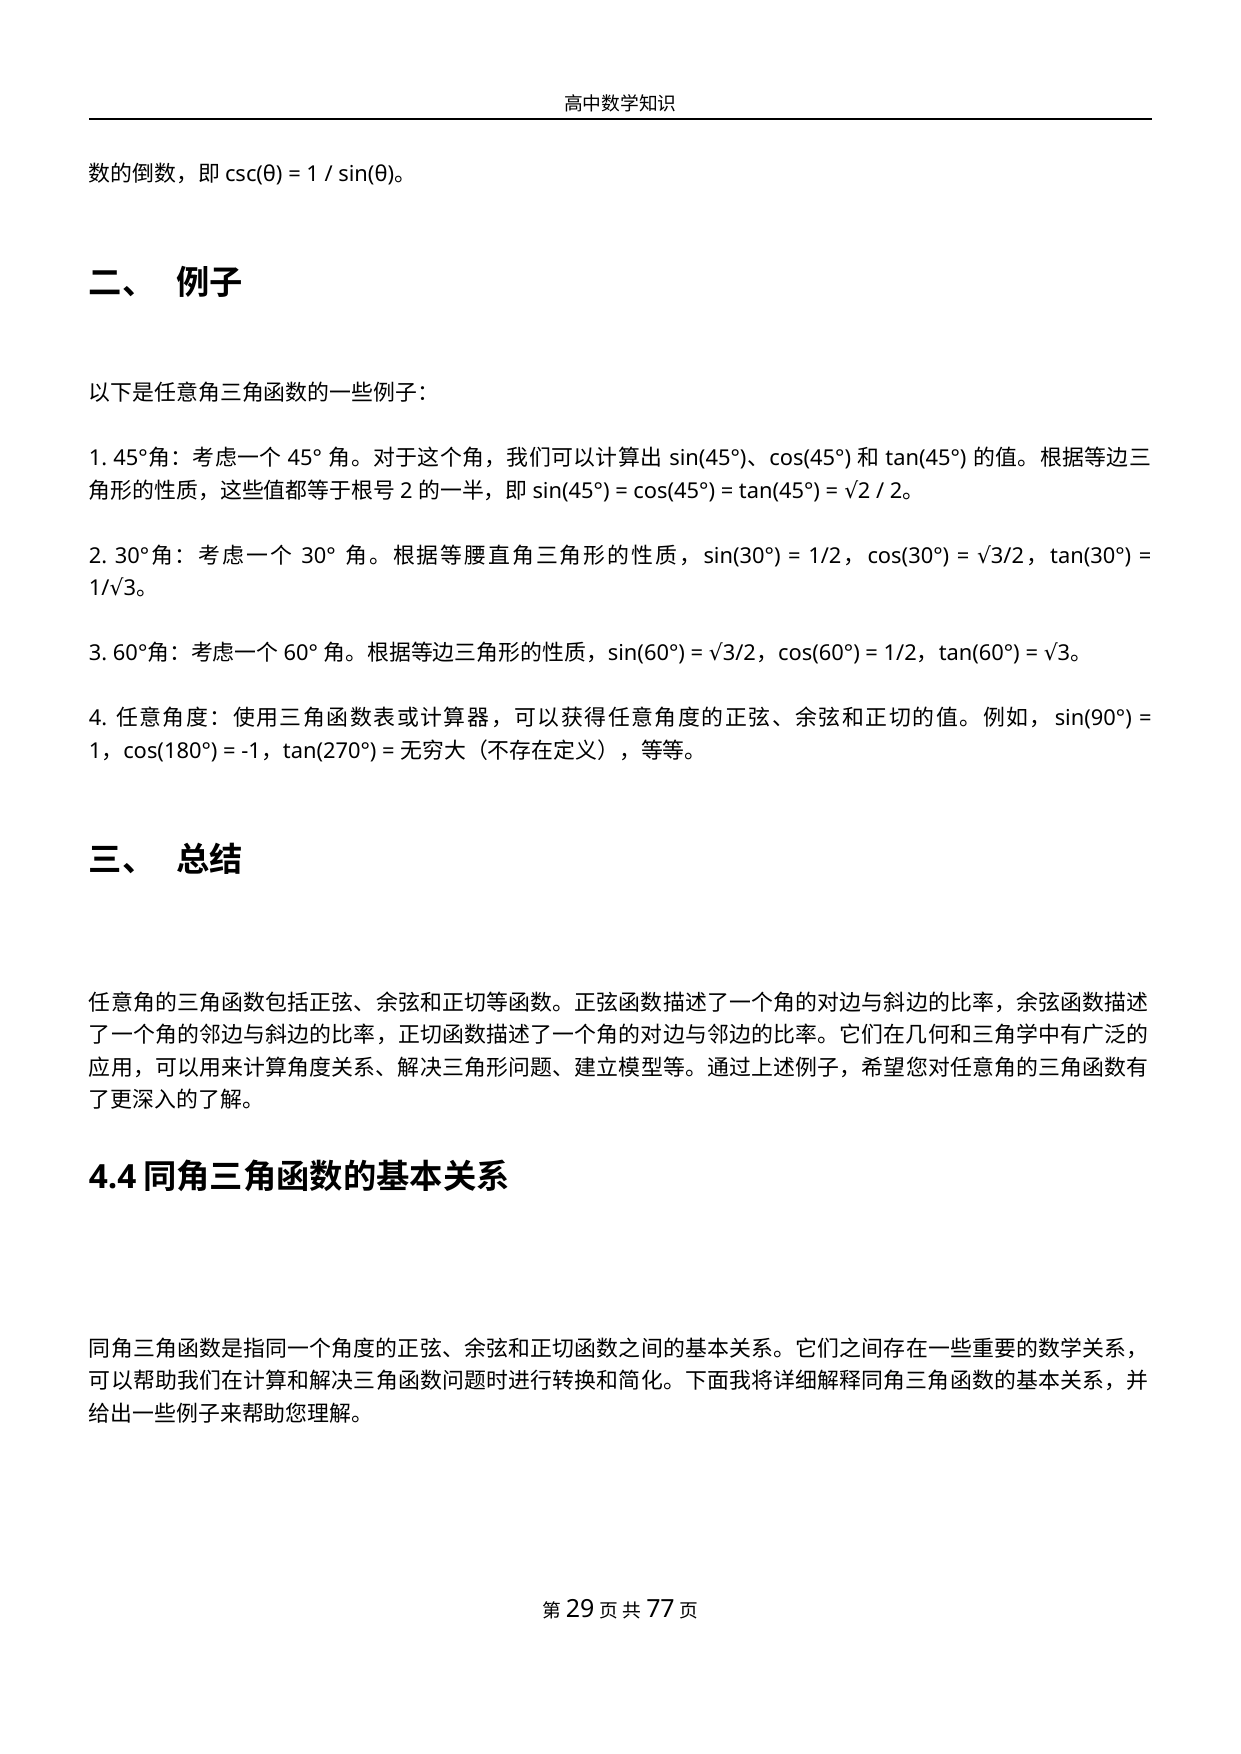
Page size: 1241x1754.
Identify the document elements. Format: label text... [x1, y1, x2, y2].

subtitle 总结 [89, 824, 1152, 889]
subtitle 例子 [89, 248, 1152, 313]
text 同角三角函数是指同一个角度的正弦、余弦和正切函数之间的基本关系。它们之间存在一些重要的数学关系，可以帮助我们在计算和解决三角函数问题时进行转换和简化。下面我将详细解释同角三角函数的基本关系，并给出一些例子来帮助您理解。 [89, 1330, 1152, 1428]
text 2. 30°角：考虑一个 30° 角。根据等腰直角三角形的性质，sin(30°) = 1/2，cos(30°) = √3/2，tan(30°) = 1/√3。 [89, 537, 1152, 602]
text 任意角的三角函数包括正弦、余弦和正切等函数。正弦函数描述了一个角的对边与斜边的比率，余弦函数描述了一个角的邻边与斜边的比率，正切函数描述了一个角的对边与邻边的比率。它们在几何和三角学中有广泛的应用，可以用来计算角度关系、解决三角形问题、建立模型等。通过上述例子，希望您对任意角的三角函数有了更深入的了解。 [89, 984, 1152, 1114]
text 1. 45°角：考虑一个 45° 角。对于这个角，我们可以计算出 sin(45°)、cos(45°) 和 tan(45°) 的值。根据等边三角形的性质，这些值都等于根号 2 的一半，即 sin(45°) = cos(45°) = tan(45°) = √2 / 2。 [89, 440, 1152, 505]
subtitle 4.4同角三角函数的基本关系 [89, 1141, 1152, 1206]
text 以下是任意角三角函数的一些例子： [89, 375, 1152, 407]
text 4. 任意角度：使用三角函数表或计算器，可以获得任意角度的正弦、余弦和正切的值。例如，sin(90°) = 1，cos(180°) = -1，tan(270°) = 无穷大（不存在定义），等等。 [89, 700, 1152, 765]
text 3. 60°角：考虑一个 60° 角。根据等边三角形的性质，sin(60°) = √3/2，cos(60°) = 1/2，tan(60°) = √3。 [89, 635, 1152, 667]
